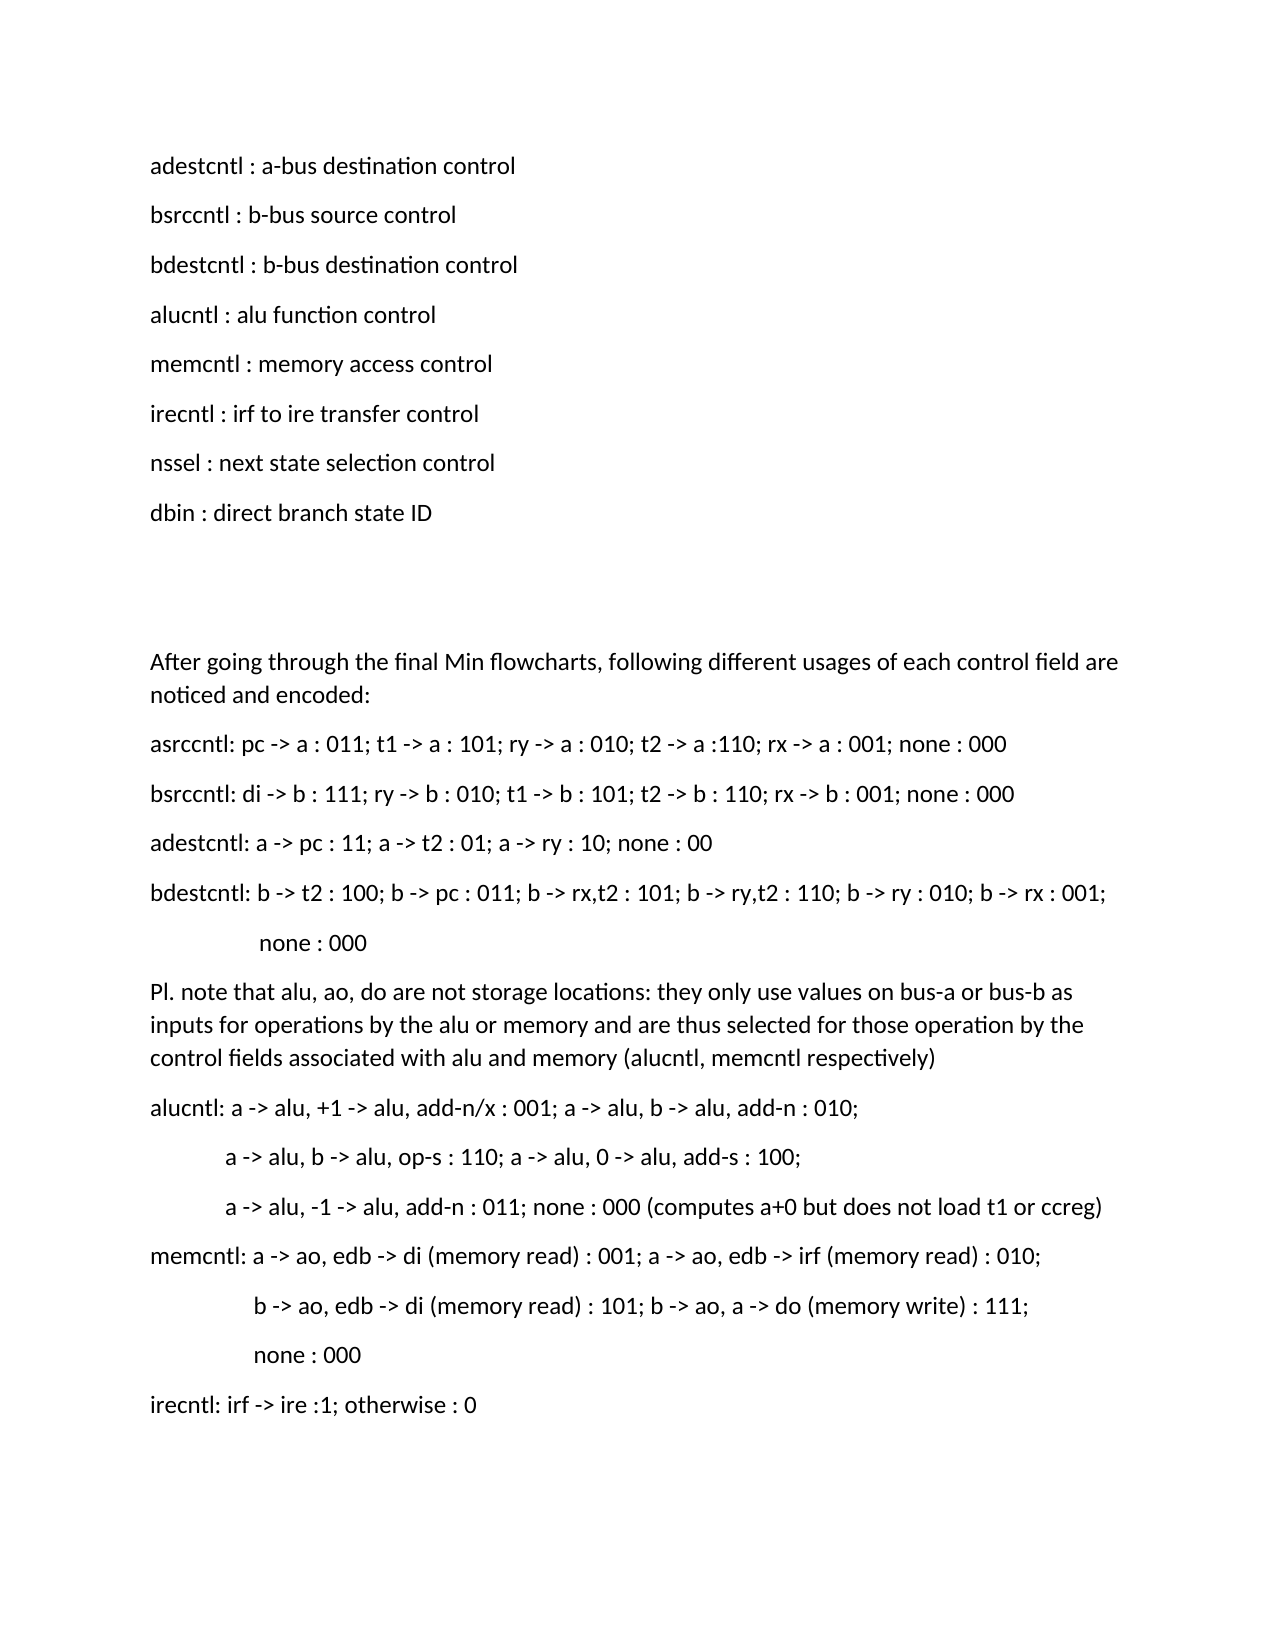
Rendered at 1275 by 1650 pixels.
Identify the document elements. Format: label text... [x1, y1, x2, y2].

text bsrccntl: di -> b : 111; ry -> b : 010; t1 -> b : 101; t2 -> b : 110; rx -> b : 001; none : 000 [150, 778, 1125, 808]
text irecntl: irf -> ire :1; otherwise : 0 [150, 1389, 1125, 1420]
text a -> alu, -1 -> alu, add-n : 011; none : 000 (computes a+0 but does not load t1 or ccreg) [150, 1191, 1125, 1221]
text bsrccntl : b-bus source control [150, 199, 1125, 230]
text asrccntl: pc -> a : 011; t1 -> a : 101; ry -> a : 010; t2 -> a :110; rx -> a : 001; none : 000 [150, 728, 1125, 759]
text bdestcntl : b-bus destination control [150, 249, 1125, 280]
text alucntl: a -> alu, +1 -> alu, add-n/x : 001; a -> alu, b -> alu, add-n : 010; [150, 1092, 1125, 1122]
text After going through the final Min flowcharts, following different usages of each control field are noticed and encoded: [150, 646, 1125, 709]
text memcntl: a -> ao, edb -> di (memory read) : 001; a -> ao, edb -> irf (memory read) : 010; [150, 1240, 1125, 1271]
text adestcntl: a -> pc : 11; a -> t2 : 01; a -> ry : 10; none : 00 [150, 827, 1125, 858]
text none : 000 [150, 927, 1125, 957]
text adestcntl : a-bus destination control [150, 150, 1125, 181]
text nssel : next state selection control [150, 447, 1125, 478]
text irecntl : irf to ire transfer control [150, 398, 1125, 428]
text dbin : direct branch state ID [150, 497, 1125, 528]
text bdestcntl: b -> t2 : 100; b -> pc : 011; b -> rx,t2 : 101; b -> ry,t2 : 110; b -> ry : 010; b -> rx : 001; [150, 877, 1125, 908]
text a -> alu, b -> alu, op-s : 110; a -> alu, 0 -> alu, add-s : 100; [150, 1141, 1125, 1172]
text none : 000 [150, 1339, 1125, 1370]
text memcntl : memory access control [150, 348, 1125, 379]
text Pl. note that alu, ao, do are not storage locations: they only use values on bus-a or bus-b as inputs for operations by the alu or memory and are thus selected for those operation by the control fields associated with alu and memory (alucntl, memcntl respectively) [150, 976, 1125, 1073]
text b -> ao, edb -> di (memory read) : 101; b -> ao, a -> do (memory write) : 111; [150, 1290, 1125, 1321]
text alucntl : alu function control [150, 299, 1125, 329]
